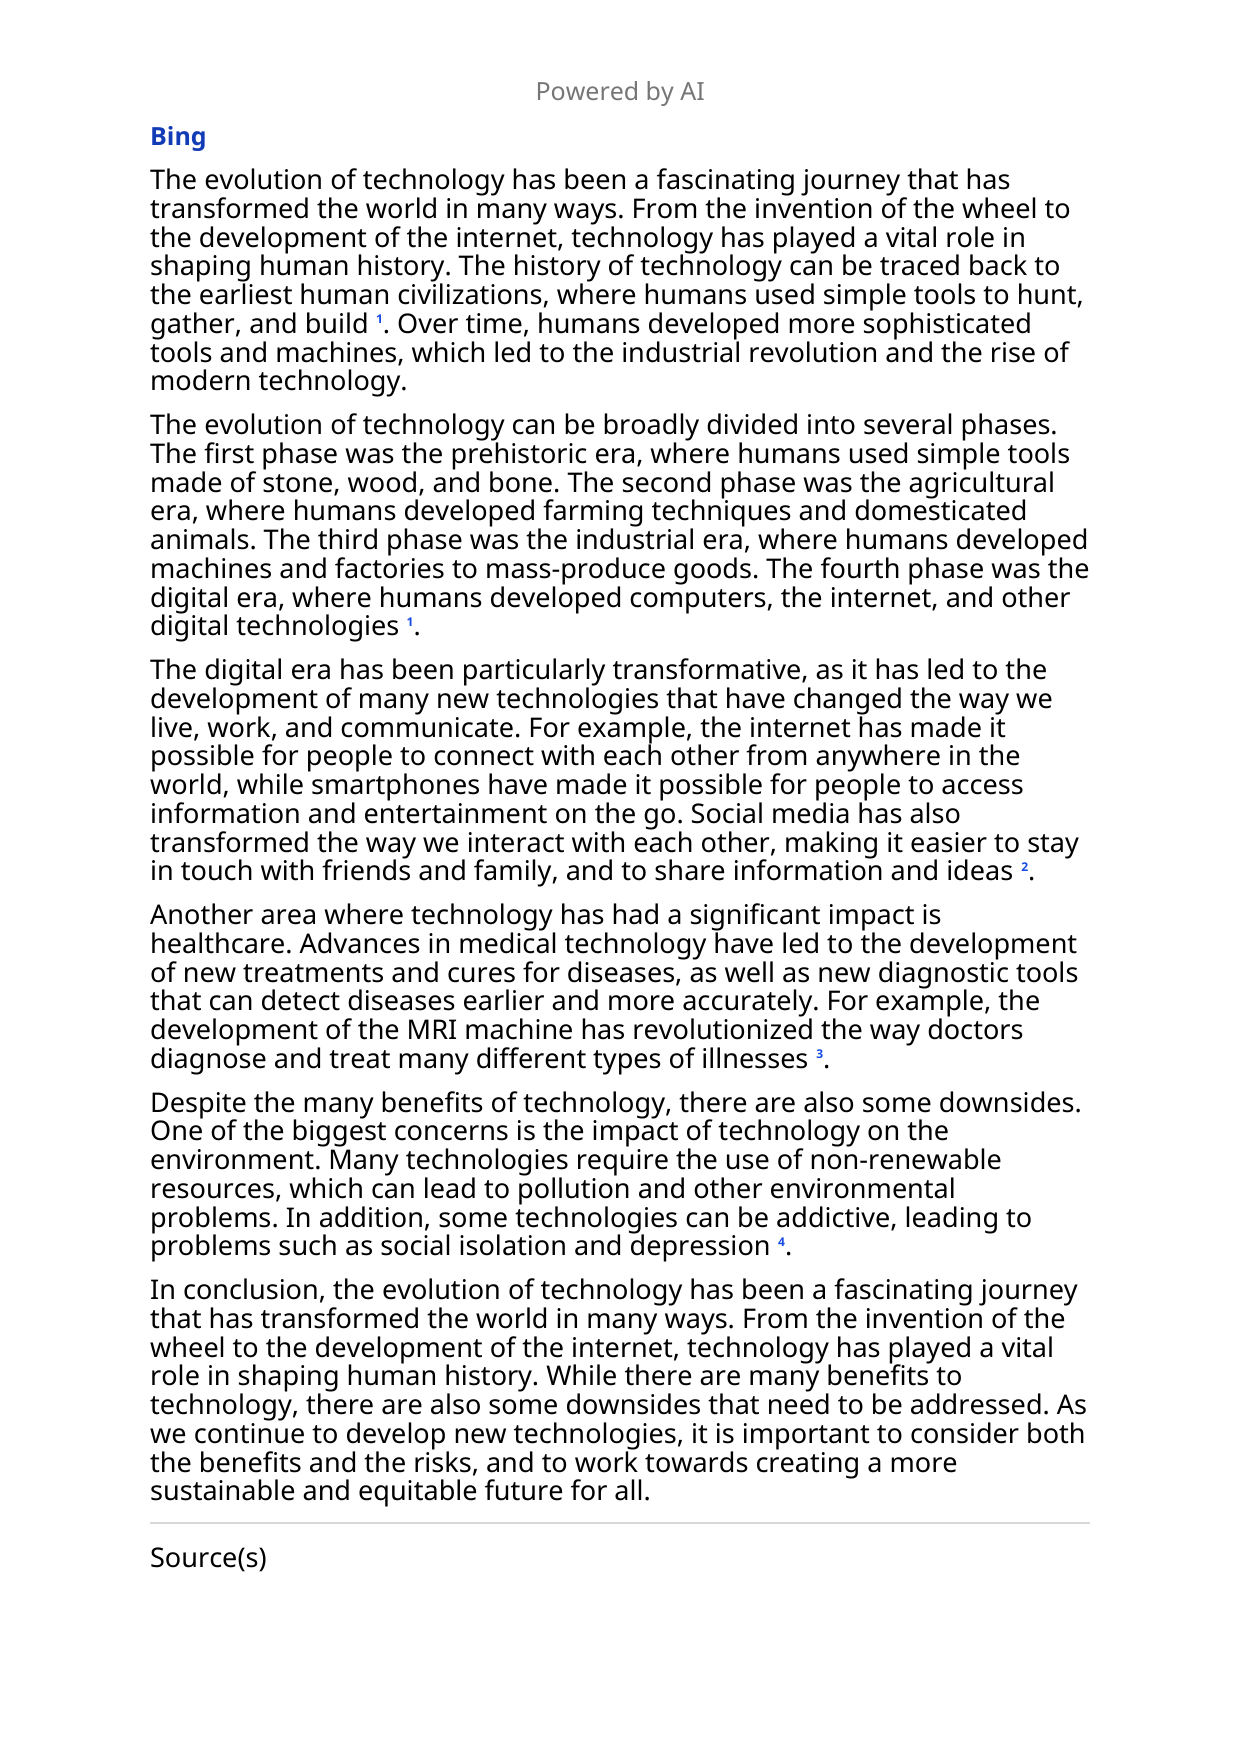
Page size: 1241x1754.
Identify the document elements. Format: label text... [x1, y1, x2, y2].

text Another area where technology has had a significant impact is healthcare. Advances in medical technology have led to the development of new treatments and cures for diseases, as well as new diagnostic tools that can detect diseases earlier and more accurately. For example, the development of the MRI machine has revolutionized the way doctors diagnose and treat many different types of illnesses 3. [150, 902, 1090, 1074]
text The evolution of technology has been a fascinating journey that has transformed the world in many ways. From the invention of the wheel to the development of the internet, technology has played a vital role in shaping human history. The history of technology can be traced back to the earliest human civilizations, where humans used simple tools to hunt, gather, and build 1. Over time, humans developed more sophisticated tools and machines, which led to the industrial revolution and the rise of modern technology. [150, 167, 1090, 397]
text The evolution of technology can be broadly divided into several phases. The first phase was the prehistoric era, where humans used simple tools made of stone, wood, and bone. The second phase was the agricultural era, where humans developed farming techniques and domesticated animals. The third phase was the industrial era, where humans developed machines and factories to mass-produce goods. The fourth phase was the digital era, where humans developed computers, the internet, and other digital technologies 1. [150, 412, 1090, 642]
text The digital era has been particularly transformative, as it has led to the development of many new technologies that have changed the way we live, work, and communicate. For example, the internet has made it possible for people to connect with each other from anywhere in the world, while smartphones have made it possible for people to access information and entertainment on the go. Social media has also transformed the way we interact with each other, making it easier to stay in touch with friends and family, and to share information and ideas 2. [150, 657, 1090, 887]
title Bing [150, 123, 1090, 152]
text Source(s) [150, 1524, 1090, 1573]
text Despite the many benefits of technology, there are also some downsides. One of the biggest concerns is the impact of technology on the environment. Many technologies require the use of non-renewable resources, which can lead to pollution and other environmental problems. In addition, some technologies can be addictive, leading to problems such as social isolation and depression 4. [150, 1089, 1090, 1262]
text In conclusion, the evolution of technology has been a fascinating journey that has transformed the world in many ways. From the invention of the wheel to the development of the internet, technology has played a vital role in shaping human history. While there are many benefits to technology, there are also some downsides that need to be addressed. As we continue to develop new technologies, it is important to consider both the benefits and the risks, and to work towards creating a more sustainable and equitable future for all. [150, 1277, 1090, 1507]
